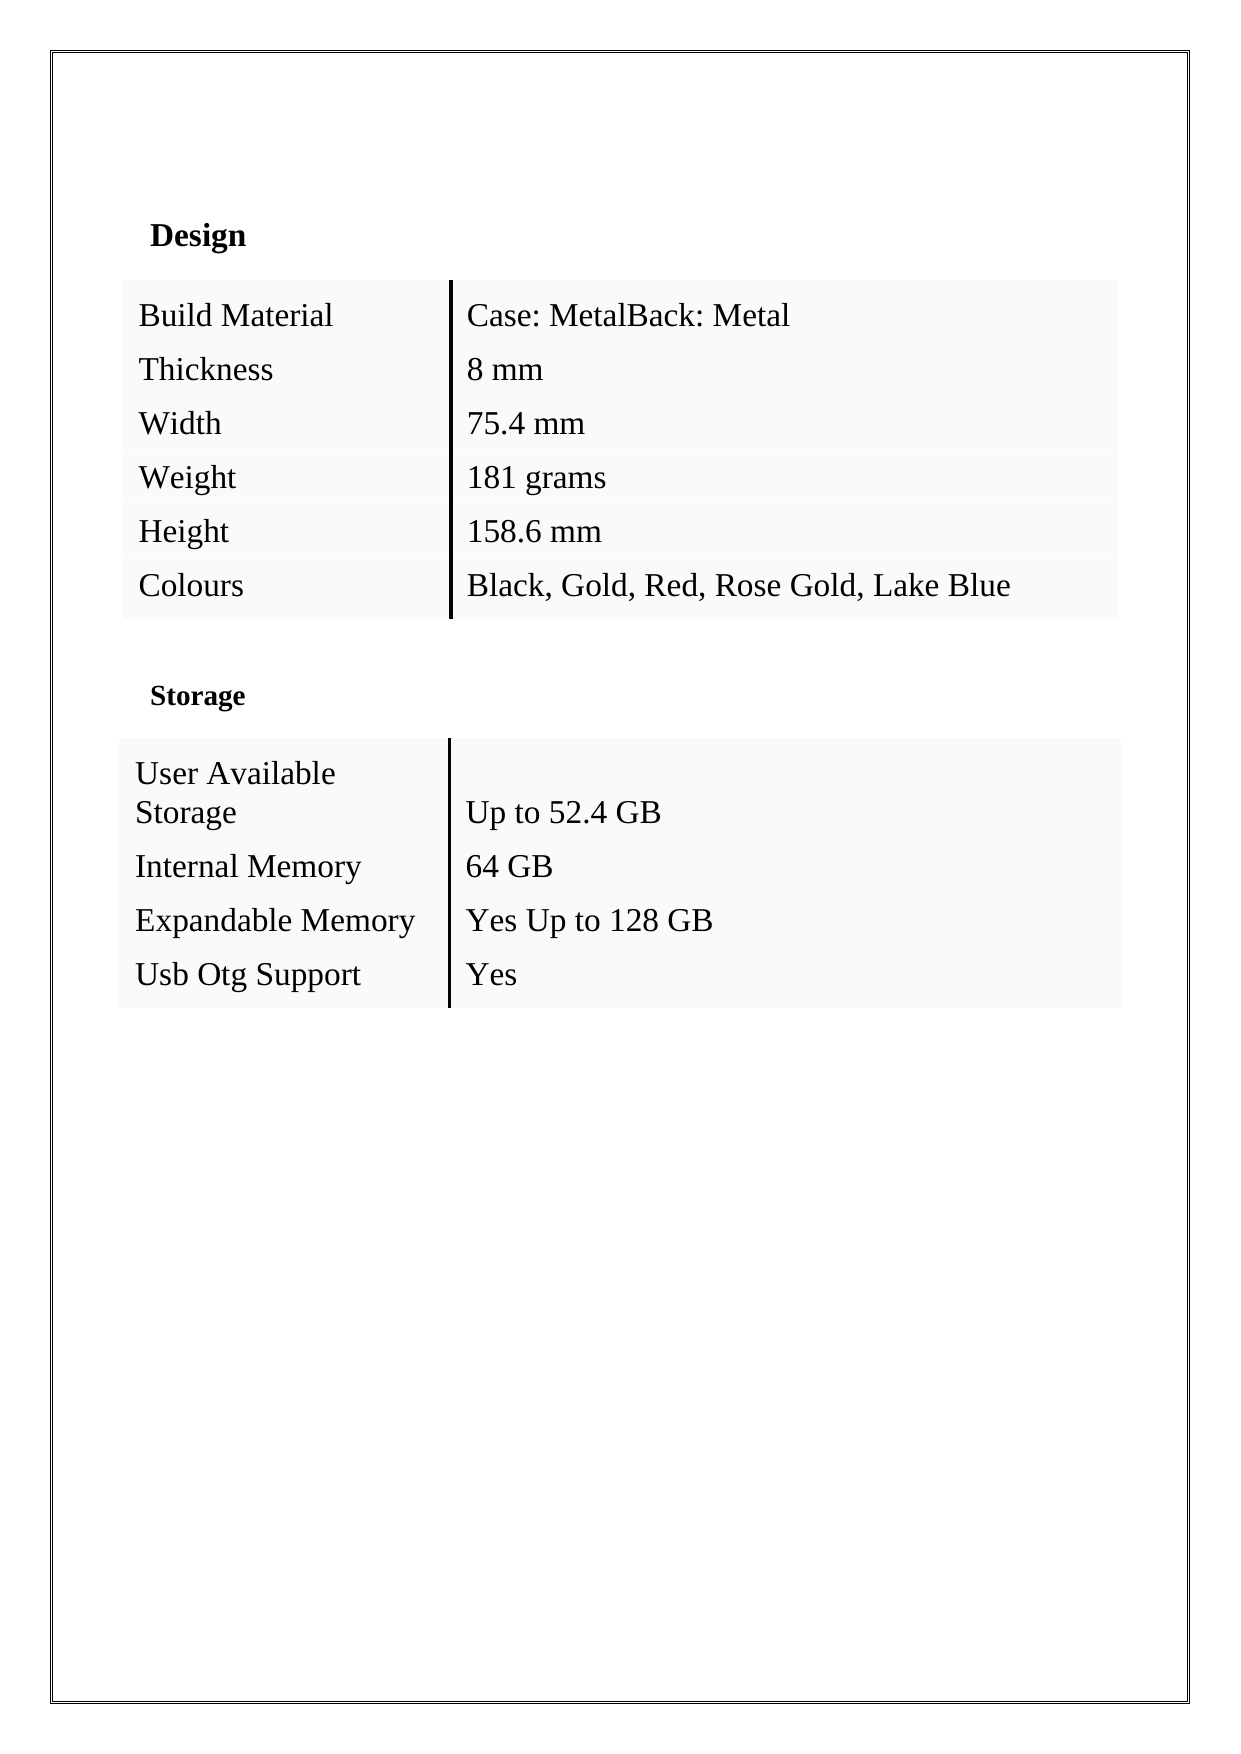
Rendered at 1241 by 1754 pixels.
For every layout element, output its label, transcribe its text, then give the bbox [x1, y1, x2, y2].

table_cell 75.4 mm [453, 396, 1118, 449]
table_cell 64 GB [451, 838, 1121, 892]
table_header Up to 52.4 GB [451, 738, 1121, 838]
table_cell 181 grams [453, 450, 1118, 503]
table_cell Internal Memory [119, 838, 448, 892]
table_cell Expandable Memory [119, 892, 448, 946]
table_cell Yes Up to 128 GB [451, 892, 1121, 946]
table_cell Colours [123, 558, 449, 619]
table_cell Thickness [123, 342, 449, 396]
table_cell 158.6 mm [453, 504, 1118, 557]
table_header Build Material [123, 280, 449, 342]
table_cell Height [123, 504, 449, 557]
text Design [150, 215, 1090, 253]
table_cell Width [123, 396, 449, 449]
table_cell Usb Otg Support [119, 946, 448, 1008]
table_header User Available Storage [119, 738, 448, 838]
table_cell Black, Gold, Red, Rose Gold, Lake Blue [453, 558, 1118, 619]
table_cell Yes [451, 946, 1121, 1008]
text Storage [150, 678, 1090, 712]
table_cell Weight [123, 450, 449, 503]
table_cell 8 mm [453, 342, 1118, 396]
table_header Case: MetalBack: Metal [453, 280, 1118, 342]
